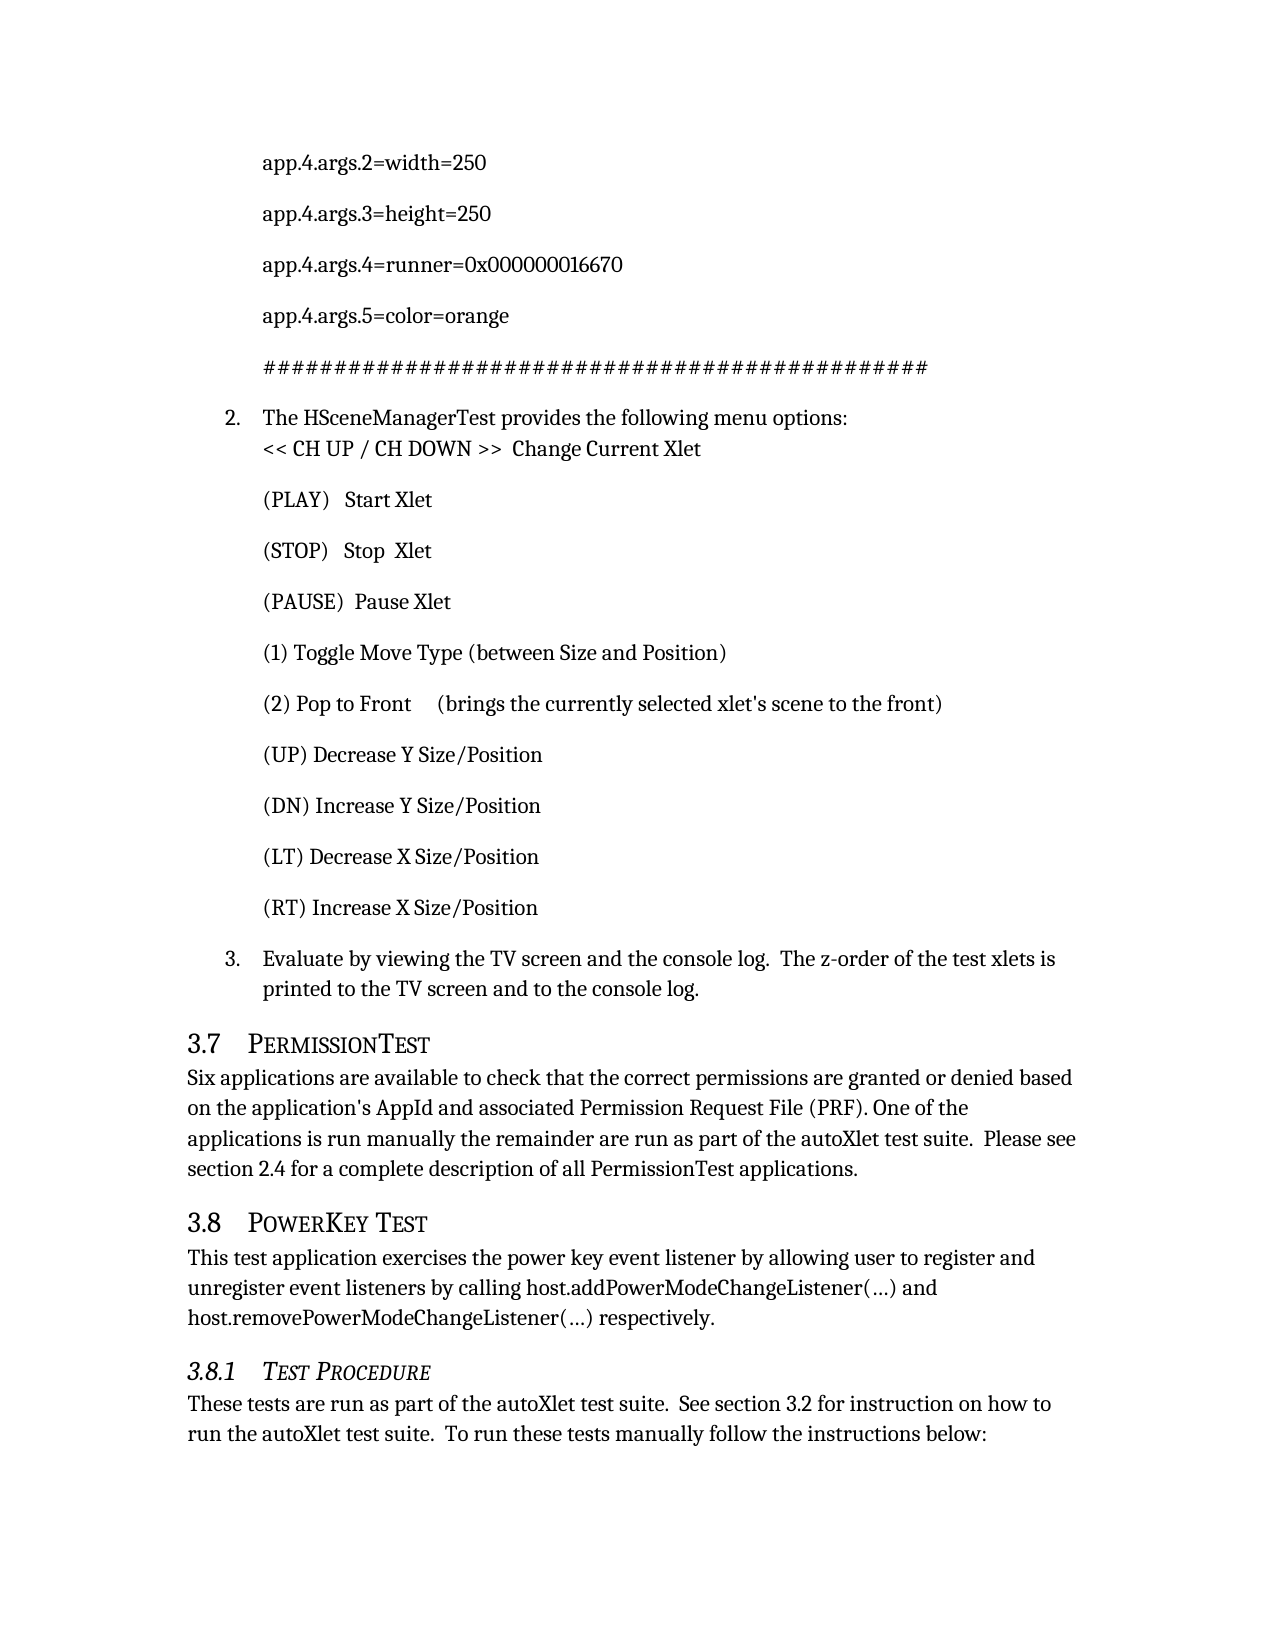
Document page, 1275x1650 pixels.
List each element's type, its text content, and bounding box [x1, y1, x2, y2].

text app.4.args.4=runner=0x000000016670 [262, 252, 1087, 278]
text app.4.args.5=color=orange [262, 303, 1087, 329]
list The HSceneManagerTest provides the following menu options: [225, 405, 1087, 432]
text (UP) Decrease Y Size/Position [262, 742, 1087, 768]
text (1) Toggle Move Type (between Size and Position) [262, 639, 1087, 666]
text (PLAY) Start Xlet [262, 486, 1087, 513]
text (RT) Increase X Size/Position [262, 895, 1087, 921]
text (2) Pop to Front (brings the currently selected xlet's scene to the front) [262, 691, 1087, 717]
text (PAUSE) Pause Xlet [262, 588, 1087, 615]
text (LT) Decrease X Size/Position [262, 844, 1087, 870]
text These tests are run as part of the autoXlet test suite. See section 3.2 for instruction on how to run the autoXlet test suite. To run these tests manually follow the instructions below: [187, 1391, 1087, 1447]
text app.4.args.2=width=250 [262, 150, 1087, 176]
text app.4.args.3=height=250 [262, 201, 1087, 227]
text Six applications are available to check that the correct permissions are granted or denied based on the application's AppId and associated Permission Request File (PRF). One of the applications is run manually the remainder are run as part of the autoXlet test suite. Please see section 2.4 for a complete description of all PermissionTest applications. [187, 1065, 1087, 1182]
text ############################################### [262, 354, 1087, 381]
text << CH UP / CH DOWN >> Change Current Xlet [262, 435, 1087, 462]
text This test application exercises the power key event listener by allowing user to register and unregister event listeners by calling host.addPowerModeChangeListener(…) and host.removePowerModeChangeListener(…) respectively. [187, 1244, 1087, 1331]
list Evaluate by viewing the TV screen and the console log. The z-order of the test xlets is printed to the TV screen and to the console log. [225, 946, 1087, 1002]
subtitle PowerKey Test [187, 1207, 1087, 1240]
subtitle Test Procedure [187, 1356, 1087, 1387]
text (DN) Increase Y Size/Position [262, 793, 1087, 819]
text (STOP) Stop Xlet [262, 537, 1087, 564]
subtitle PermissionTest [187, 1027, 1087, 1061]
